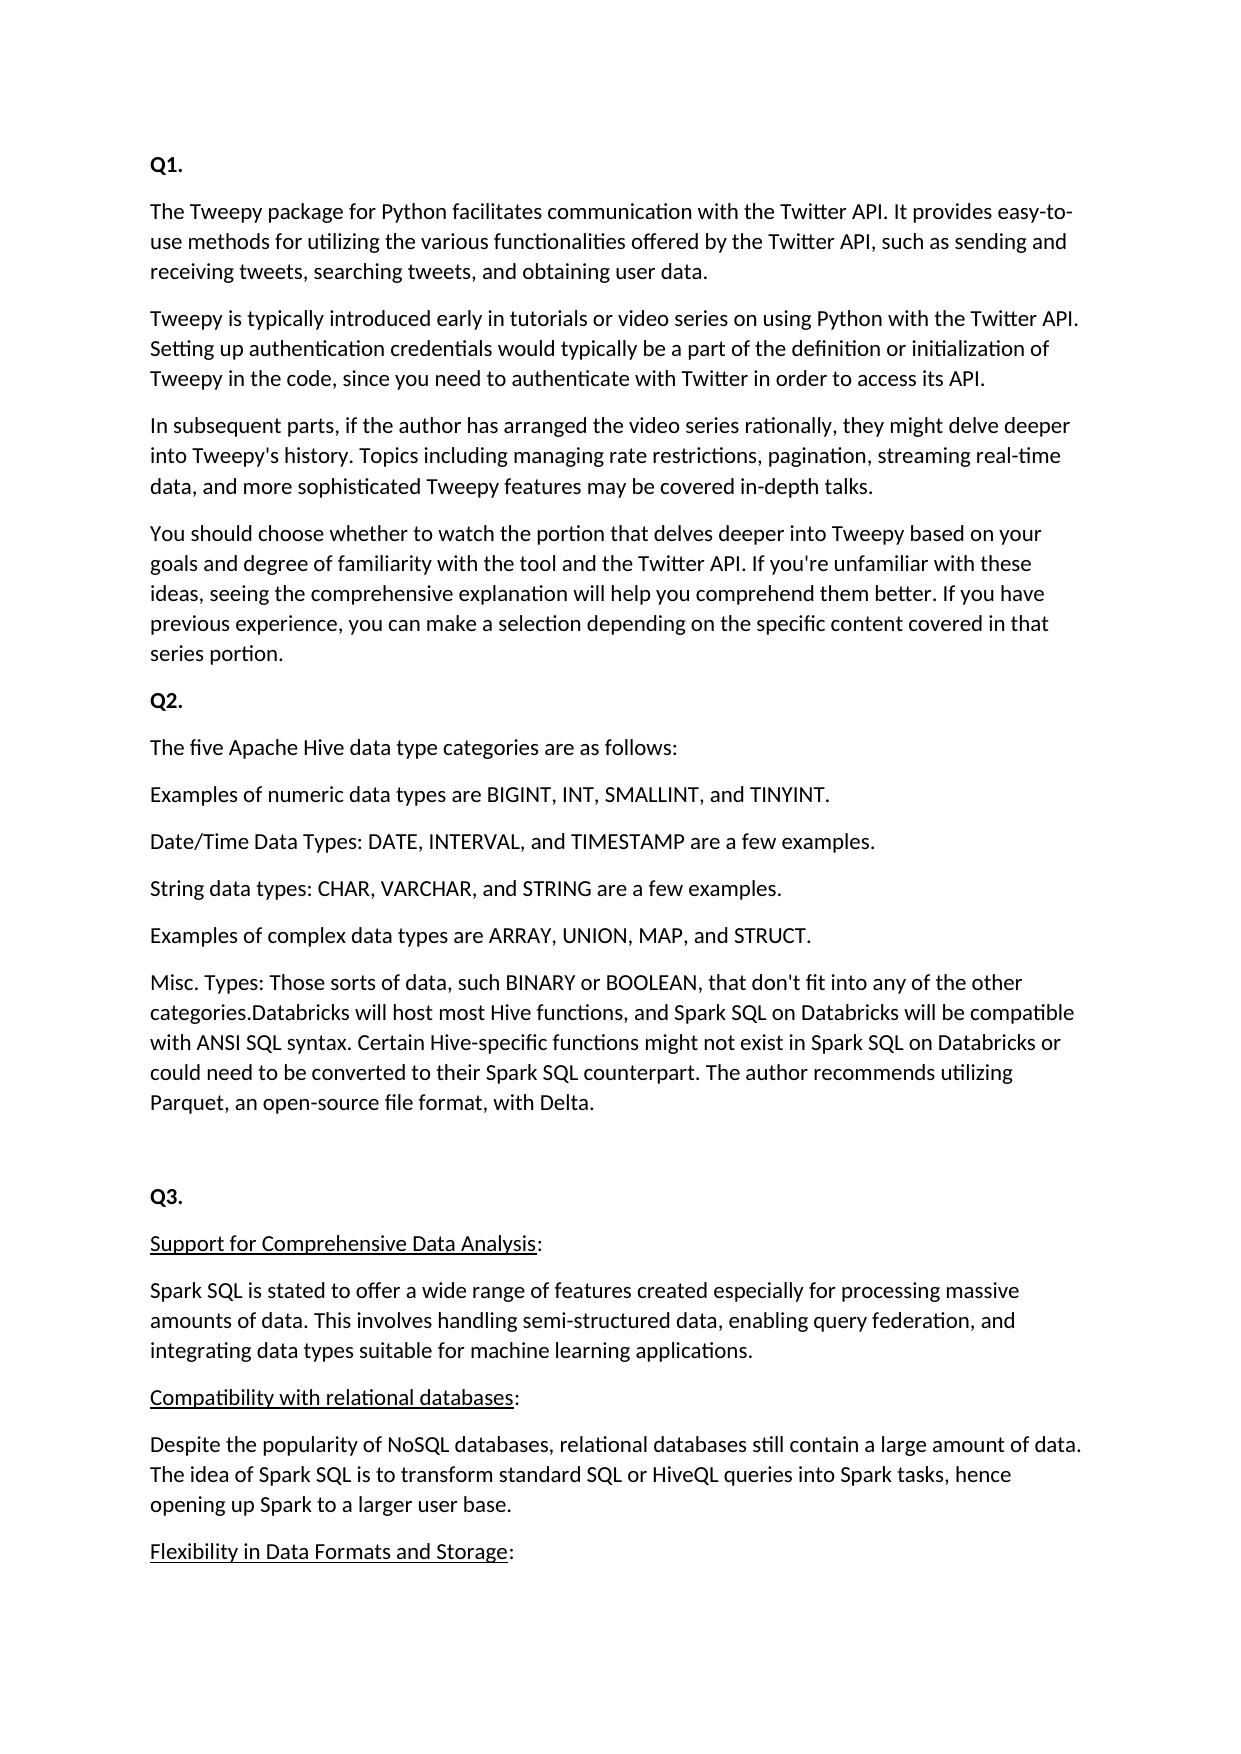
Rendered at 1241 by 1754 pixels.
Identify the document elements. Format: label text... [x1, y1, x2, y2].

text The Tweepy package for Python facilitates communication with the Twitter API. It provides easy-to-use methods for utilizing the various functionalities offered by the Twitter API, such as sending and receiving tweets, searching tweets, and obtaining user data. [150, 197, 1090, 285]
text You should choose whether to watch the portion that delves deeper into Tweepy based on your goals and degree of familiarity with the tool and the Twitter API. If you're unfamiliar with these ideas, seeing the comprehensive explanation will help you comprehend them better. If you have previous experience, you can make a selection depending on the specific content covered in that series portion. [150, 519, 1090, 668]
text Spark SQL is stated to offer a wide range of features created especially for processing massive amounts of data. This involves handling semi-structured data, enabling query federation, and integrating data types suitable for machine learning applications. [150, 1276, 1090, 1364]
text Examples of complex data types are ARRAY, UNION, MAP, and STRUCT. [150, 921, 1090, 949]
text Misc. Types: Those sorts of data, such BINARY or BOOLEAN, that don't fit into any of the other categories.Databricks will host most Hive functions, and Spark SQL on Databricks will be compatible with ANSI SQL syntax. Certain Hive-specific functions might not exist in Spark SQL on Databricks or could need to be converted to their Spark SQL counterpart. The author recommends utilizing Parquet, an open-source file format, with Delta. [150, 968, 1090, 1117]
text Tweepy is typically introduced early in tutorials or video series on using Python with the Twitter API. Setting up authentication credentials would typically be a part of the definition or initialization of Tweepy in the code, since you need to authenticate with Twitter in order to access its API. [150, 304, 1090, 393]
text Q3. [150, 1182, 1090, 1210]
text In subsequent parts, if the author has arranged the video series rationally, they might delve deeper into Tweepy's history. Topics including managing rate restrictions, pagination, streaming real-time data, and more sophisticated Tweepy features may be covered in-depth talks. [150, 411, 1090, 500]
text Despite the popularity of NoSQL databases, relational databases still contain a large amount of data. The idea of Spark SQL is to transform standard SQL or HiveQL queries into Spark tasks, hence opening up Spark to a larger user base. [150, 1430, 1090, 1519]
text String data types: CHAR, VARCHAR, and STRING are a few examples. [150, 874, 1090, 902]
text The five Apache Hive data type categories are as follows: [150, 733, 1090, 761]
text Compatibility with relational databases: [150, 1383, 1090, 1411]
text Q2. [150, 686, 1090, 714]
text Support for Comprehensive Data Analysis: [150, 1229, 1090, 1257]
text Examples of numeric data types are BIGINT, INT, SMALLINT, and TINYINT. [150, 780, 1090, 808]
text Flexibility in Data Formats and Storage: [150, 1537, 1090, 1566]
text Q1. [150, 150, 1090, 178]
text Date/Time Data Types: DATE, INTERVAL, and TIMESTAMP are a few examples. [150, 827, 1090, 855]
